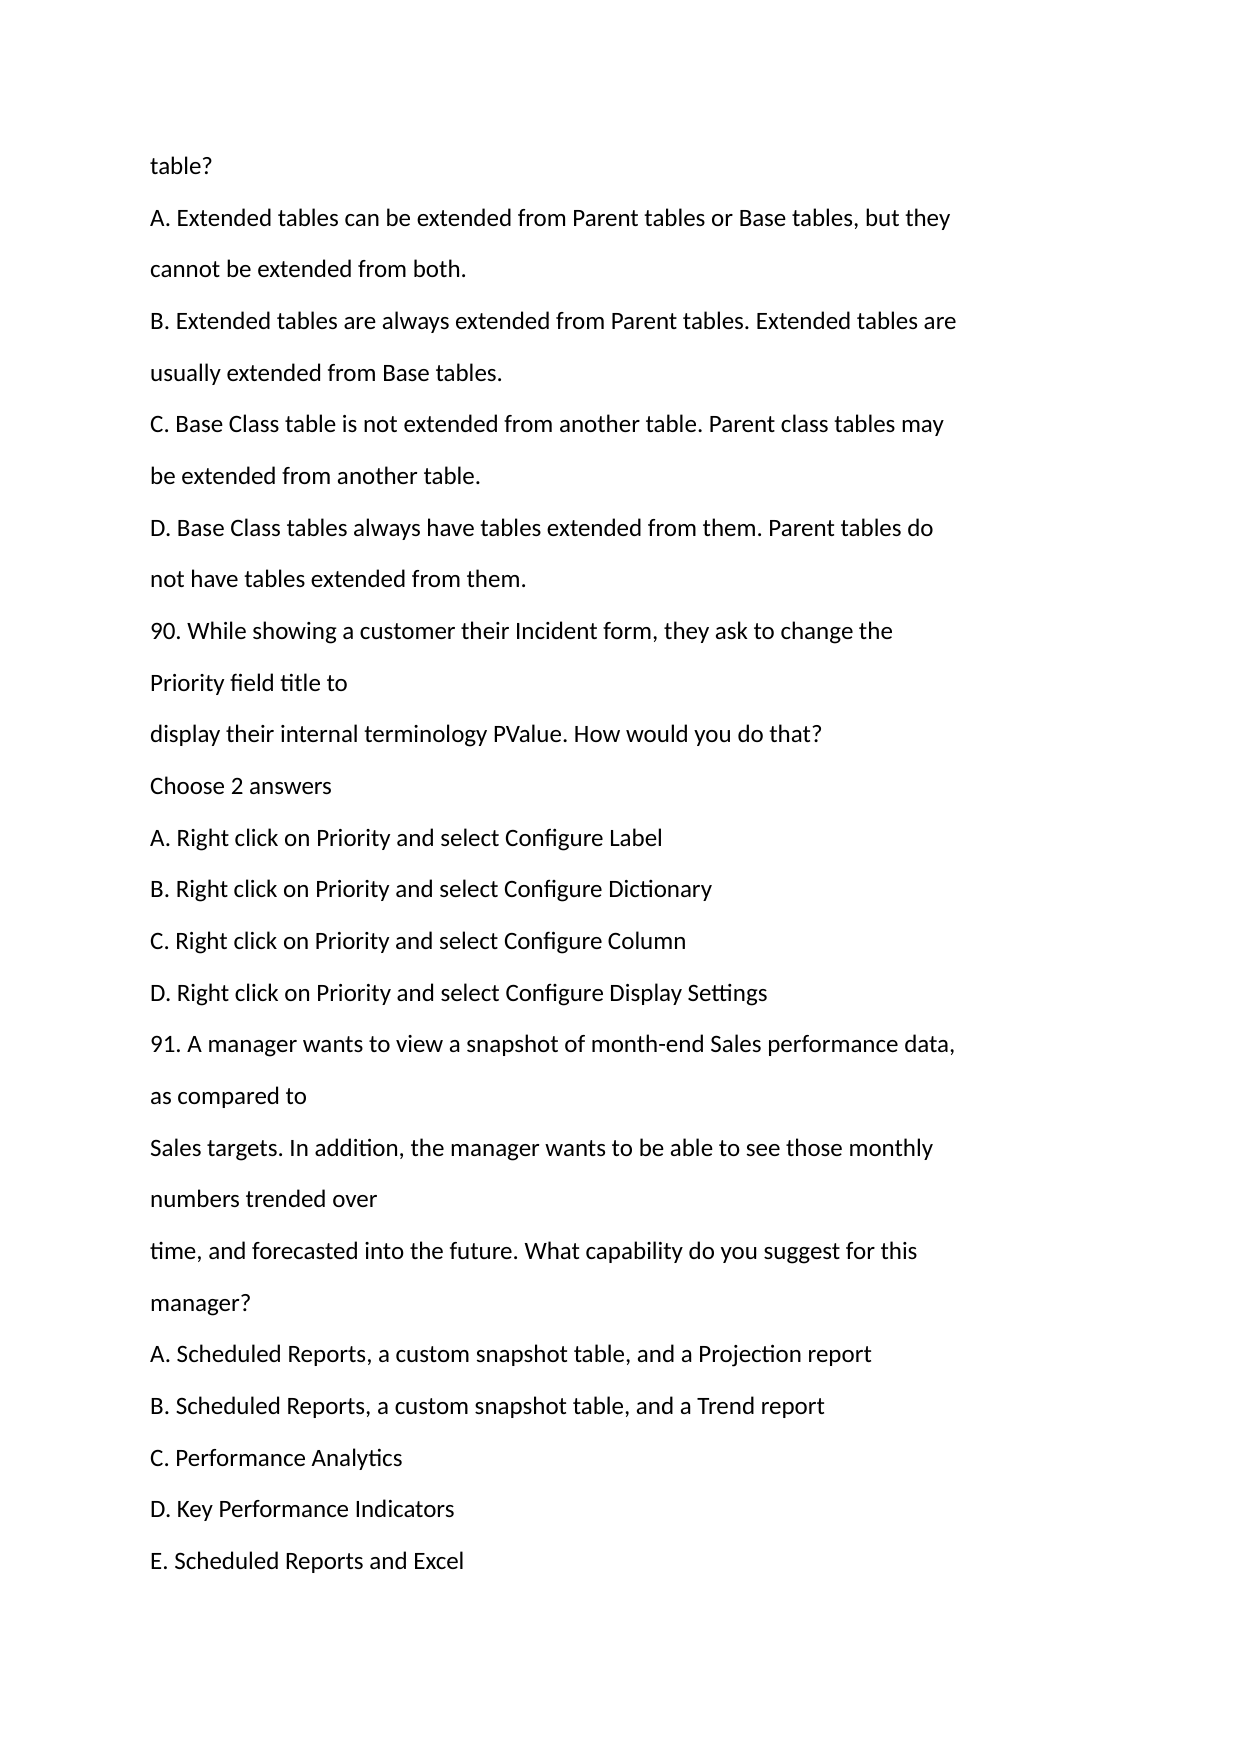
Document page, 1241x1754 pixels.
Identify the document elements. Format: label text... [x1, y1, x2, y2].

text B. Right click on Priority and select Configure Dictionary [150, 873, 1090, 904]
text as compared to [150, 1080, 1090, 1111]
text be extended from another table. [150, 460, 1090, 491]
text D. Right click on Priority and select Configure Display Settings [150, 977, 1090, 1007]
text manager? [150, 1287, 1090, 1317]
text not have tables extended from them. [150, 563, 1090, 594]
text 90. While showing a customer their Incident form, they ask to change the [150, 615, 1090, 646]
text Choose 2 answers [150, 770, 1090, 801]
text time, and forecasted into the future. What capability do you suggest for this [150, 1235, 1090, 1266]
text 91. A manager wants to view a snapshot of month-end Sales performance data, [150, 1028, 1090, 1059]
text C. Right click on Priority and select Configure Column [150, 925, 1090, 956]
text A. Scheduled Reports, a custom snapshot table, and a Projection report [150, 1338, 1090, 1369]
text D. Key Performance Indicators [150, 1493, 1090, 1524]
text B. Scheduled Reports, a custom snapshot table, and a Trend report [150, 1390, 1090, 1421]
text A. Right click on Priority and select Configure Label [150, 822, 1090, 852]
text table? [150, 150, 1090, 181]
text usually extended from Base tables. [150, 357, 1090, 387]
text B. Extended tables are always extended from Parent tables. Extended tables are [150, 305, 1090, 336]
text E. Scheduled Reports and Excel [150, 1545, 1090, 1576]
text Sales targets. In addition, the manager wants to be able to see those monthly [150, 1132, 1090, 1162]
text Priority field title to [150, 667, 1090, 697]
text numbers trended over [150, 1183, 1090, 1214]
text C. Base Class table is not extended from another table. Parent class tables may [150, 408, 1090, 439]
text D. Base Class tables always have tables extended from them. Parent tables do [150, 512, 1090, 542]
text A. Extended tables can be extended from Parent tables or Base tables, but they [150, 202, 1090, 232]
text C. Performance Analytics [150, 1442, 1090, 1472]
text cannot be extended from both. [150, 253, 1090, 284]
text display their internal terminology PValue. How would you do that? [150, 718, 1090, 749]
